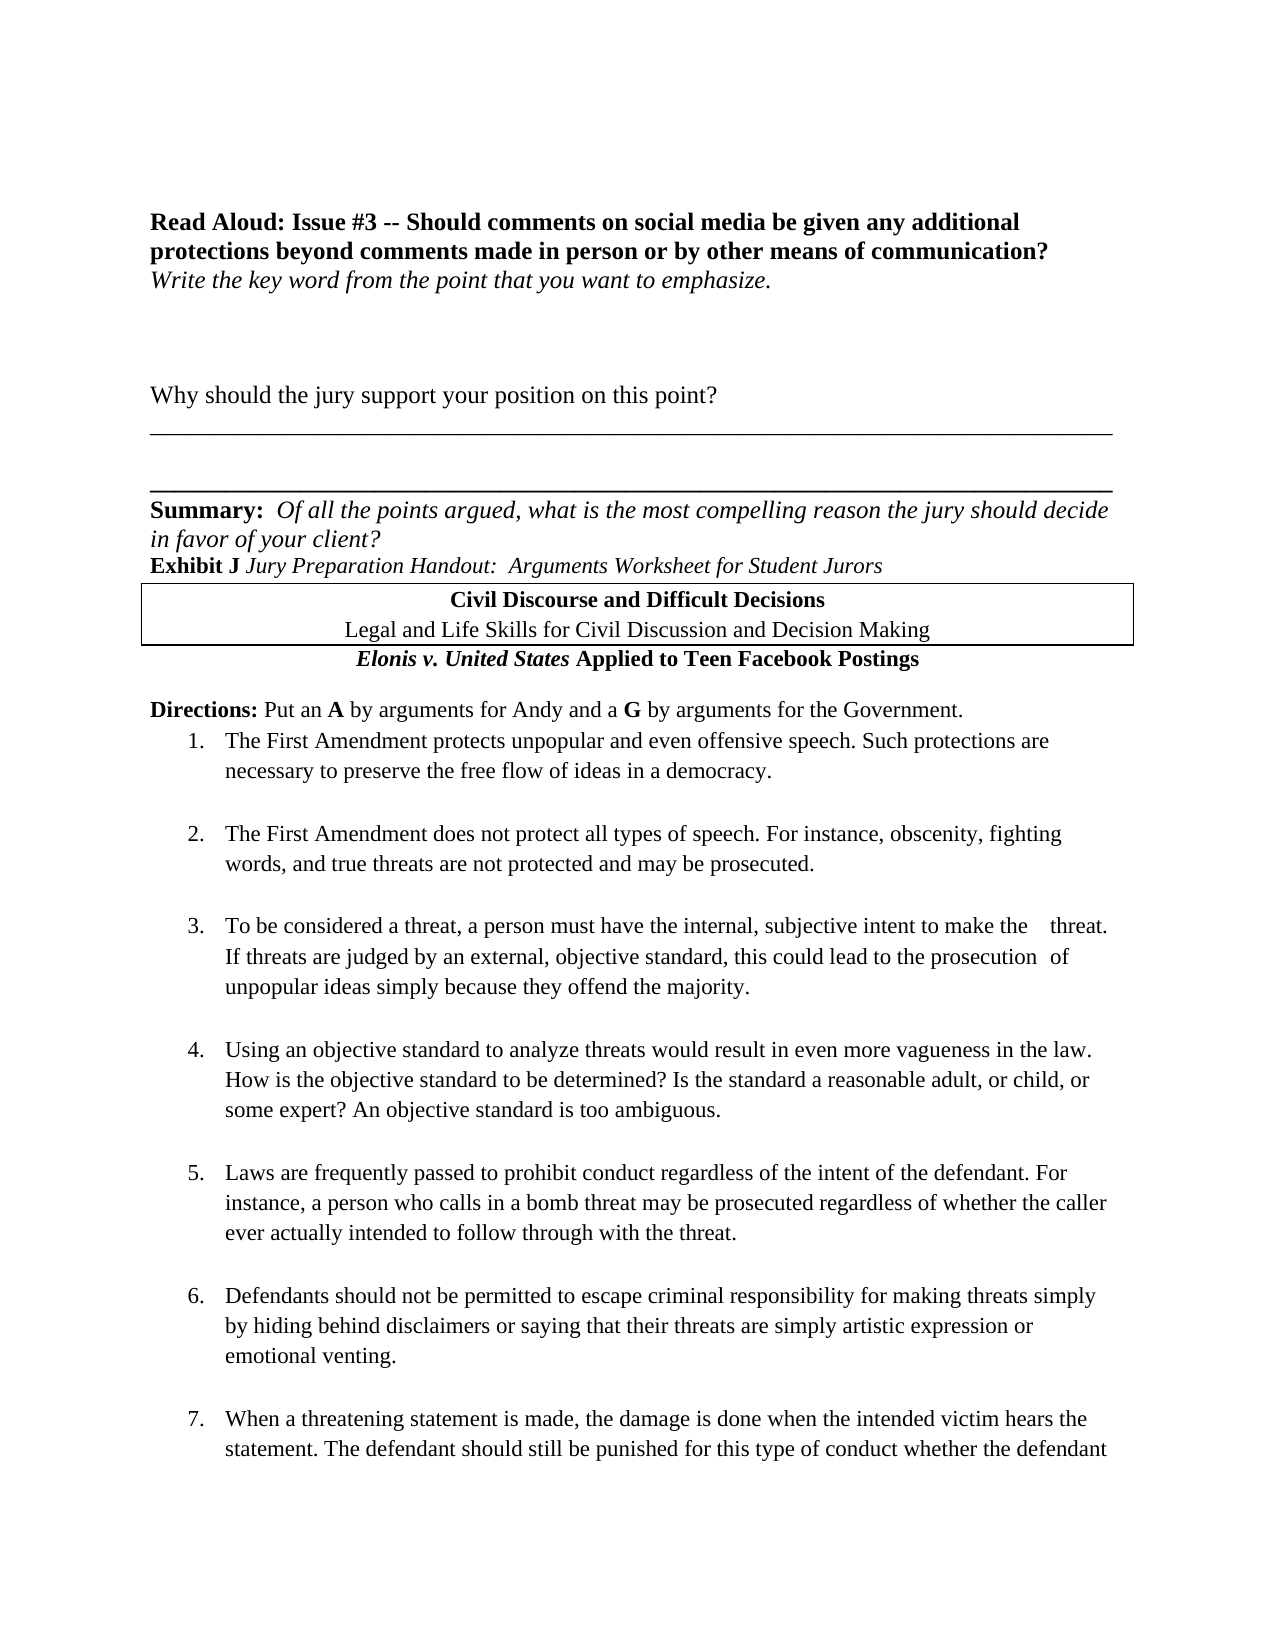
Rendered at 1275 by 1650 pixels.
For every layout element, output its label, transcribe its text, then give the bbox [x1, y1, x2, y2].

text _____________________________________________________________________________Summary: Of all the points argued, what is the most compelling reason the jury should decide in favor of your client? [150, 466, 1125, 552]
list Defendants should not be permitted to escape criminal responsibility for making threats simply by hiding behind disclaimers or saying that their threats are simply artistic expression or emotional venting. [187, 1282, 1125, 1401]
text Read Aloud: Issue #3 -- Should comments on social media be given any additional protections beyond comments made in person or by other means of communication? [150, 207, 1125, 265]
list The First Amendment does not protect all types of speech. For instance, obscenity, fighting words, and true threats are not protected and may be prosecuted. [187, 820, 1125, 908]
text Directions: Put an A by arguments for Andy and a G by arguments for the Government. [150, 697, 1125, 723]
list Laws are frequently passed to prohibit conduct regardless of the intent of the defendant. For instance, a person who calls in a bomb threat may be prosecuted regardless of whether the caller ever actually intended to follow through with the threat. [187, 1159, 1125, 1278]
list The First Amendment protects unpopular and even offensive speech. Such protections are necessary to preserve the free flow of ideas in a democracy. [187, 727, 1125, 816]
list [187, 1405, 1125, 1462]
text Write the key word from the point that you want to emphasize. [150, 265, 1125, 294]
list To be considered a threat, a person must have the internal, subjective intent to make the threat. If threats are judged by an external, objective standard, this could lead to the prosecution of unpopular ideas simply because they offend the majority. [187, 913, 1125, 1032]
text Exhibit J Jury Preparation Handout: Arguments Worksheet for Student Jurors [150, 552, 1125, 579]
text Civil Discourse and Difficult Decisions [142, 584, 1133, 612]
text _____________________________________________________________________________ [150, 409, 1125, 437]
text Why should the jury support your position on this point? [150, 380, 1125, 409]
text Elonis v. United States Applied to Teen Facebook Postings [150, 646, 1125, 672]
text Legal and Life Skills for Civil Discussion and Decision Making [142, 613, 1133, 644]
list Using an objective standard to analyze threats would result in even more vagueness in the law. How is the objective standard to be determined? Is the standard a reasonable adult, or child, or some expert? An objective standard is too ambiguous. [187, 1036, 1125, 1155]
